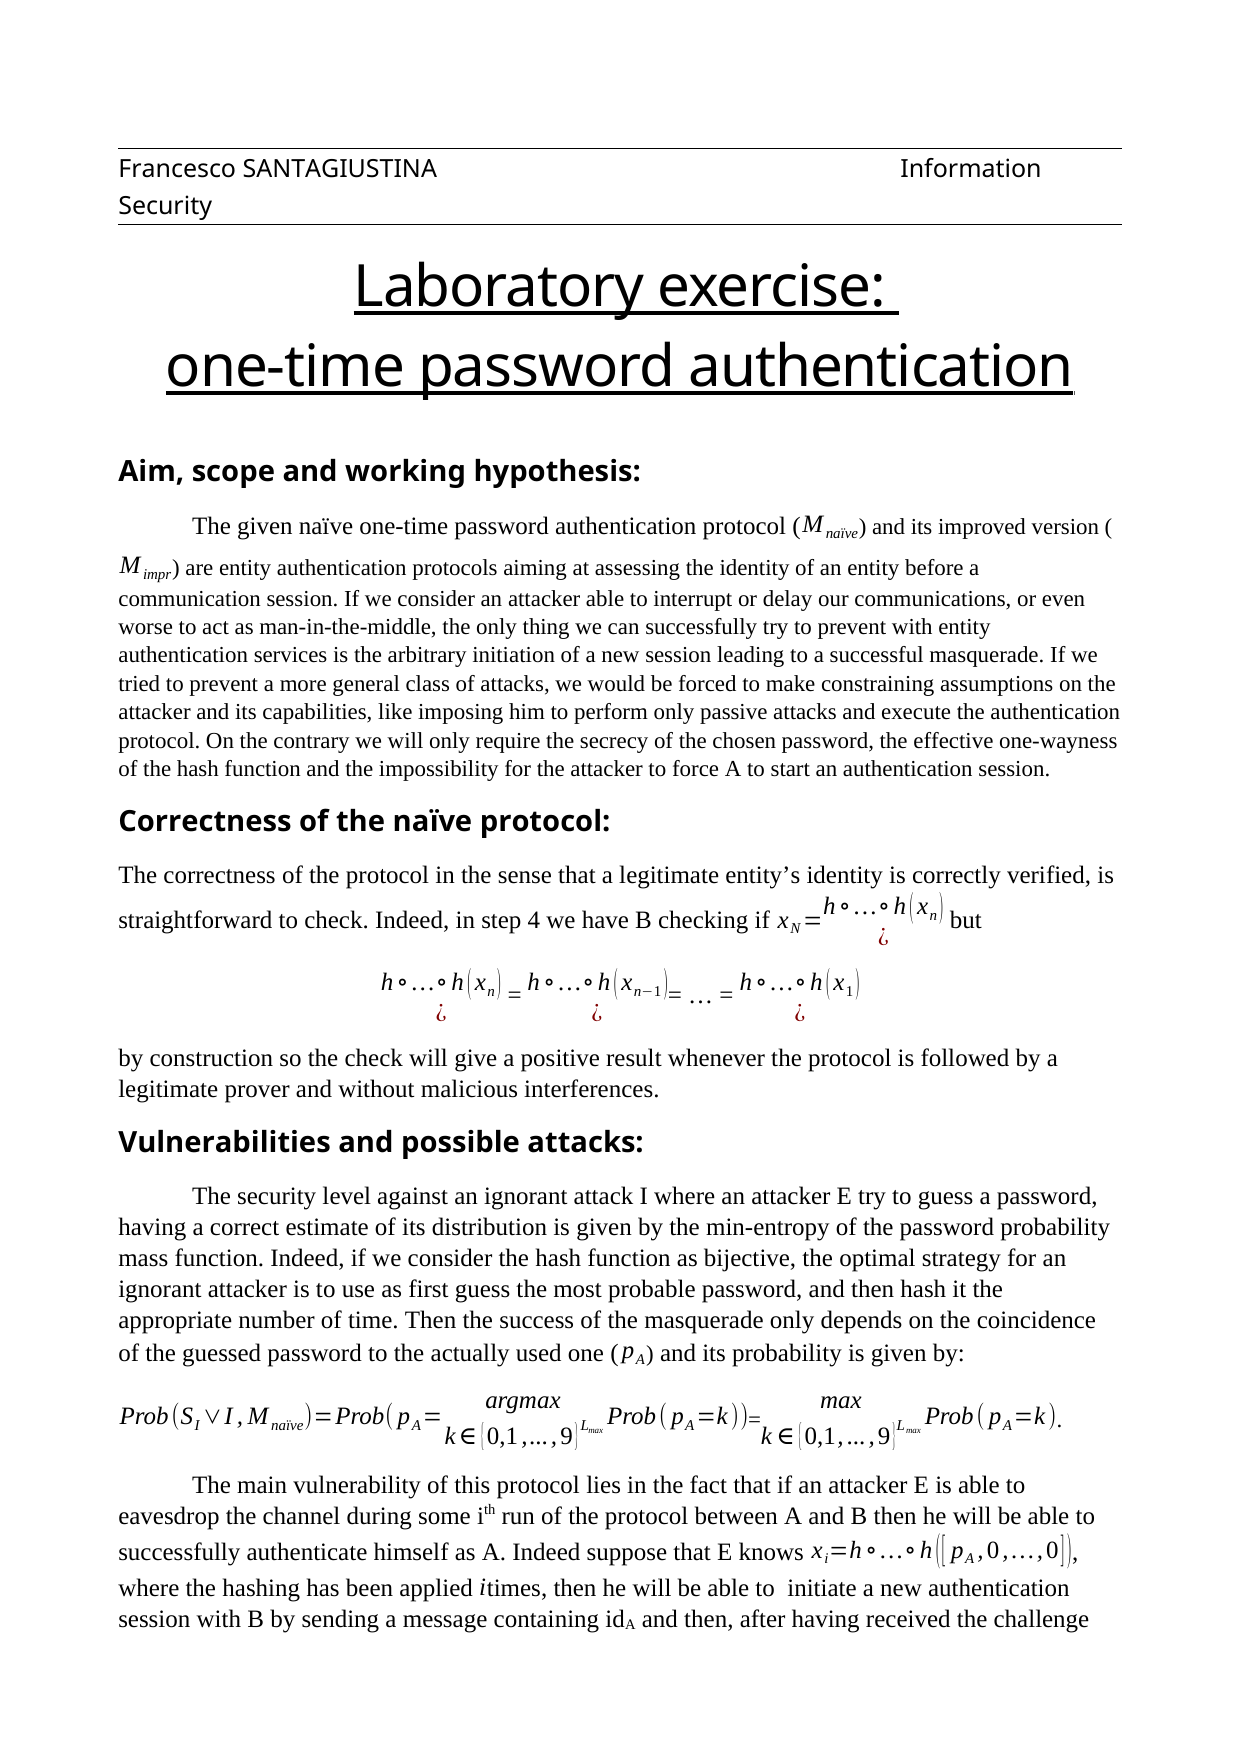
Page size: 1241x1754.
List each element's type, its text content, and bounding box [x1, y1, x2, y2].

text The correctness of the protocol in the sense that a legitimate entity’s identity is correctly verified, is straightforward to check. Indeed, in step 4 we have B checking if but [118, 860, 1122, 948]
text Aim, scope and working hypothesis: [118, 450, 1122, 489]
title Laboratory exercise: [118, 244, 1122, 323]
text by construction so the check will give a positive result whenever the protocol is followed by a legitimate prover and without malicious interferences. [118, 1043, 1122, 1103]
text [118, 1470, 1122, 1633]
text =. [118, 1387, 1122, 1451]
text = = … = [118, 967, 1122, 1024]
text The given naïve one-time password authentication protocol () and its improved version () are entity authentication protocols aiming at assessing the identity of an entity before a communication session. If we consider an attacker able to interrupt or delay our communications, or even worse to act as man-in-the-middle, the only thing we can successfully try to prevent with entity authentication services is the arbitrary initiation of a new session leading to a successful masquerade. If we tried to prevent a more general class of attacks, we would be forced to make constraining assumptions on the attacker and its capabilities, like imposing him to perform only passive attacks and execute the authentication protocol. On the contrary we will only require the secrecy of the chosen password, the effective one-wayness of the hash function and the impossibility for the attacker to force A to start an authentication session. [118, 509, 1122, 782]
text Correctness of the naïve protocol: [118, 800, 1122, 840]
title one-time password authentication [118, 323, 1122, 403]
text Vulnerabilities and possible attacks: [118, 1122, 1122, 1161]
text The security level against an ignorant attack I where an attacker E try to guess a password, having a correct estimate of its distribution is given by the min-entropy of the password probability mass function. Indeed, if we consider the hash function as bijective, the optimal strategy for an ignorant attacker is to use as first guess the most probable password, and then hash it the appropriate number of time. Then the success of the masquerade only depends on the coincidence of the guessed password to the actually used one () and its probability is given by: [118, 1181, 1122, 1368]
text Francesco SANTAGIUSTINA Information Security [118, 149, 1122, 224]
